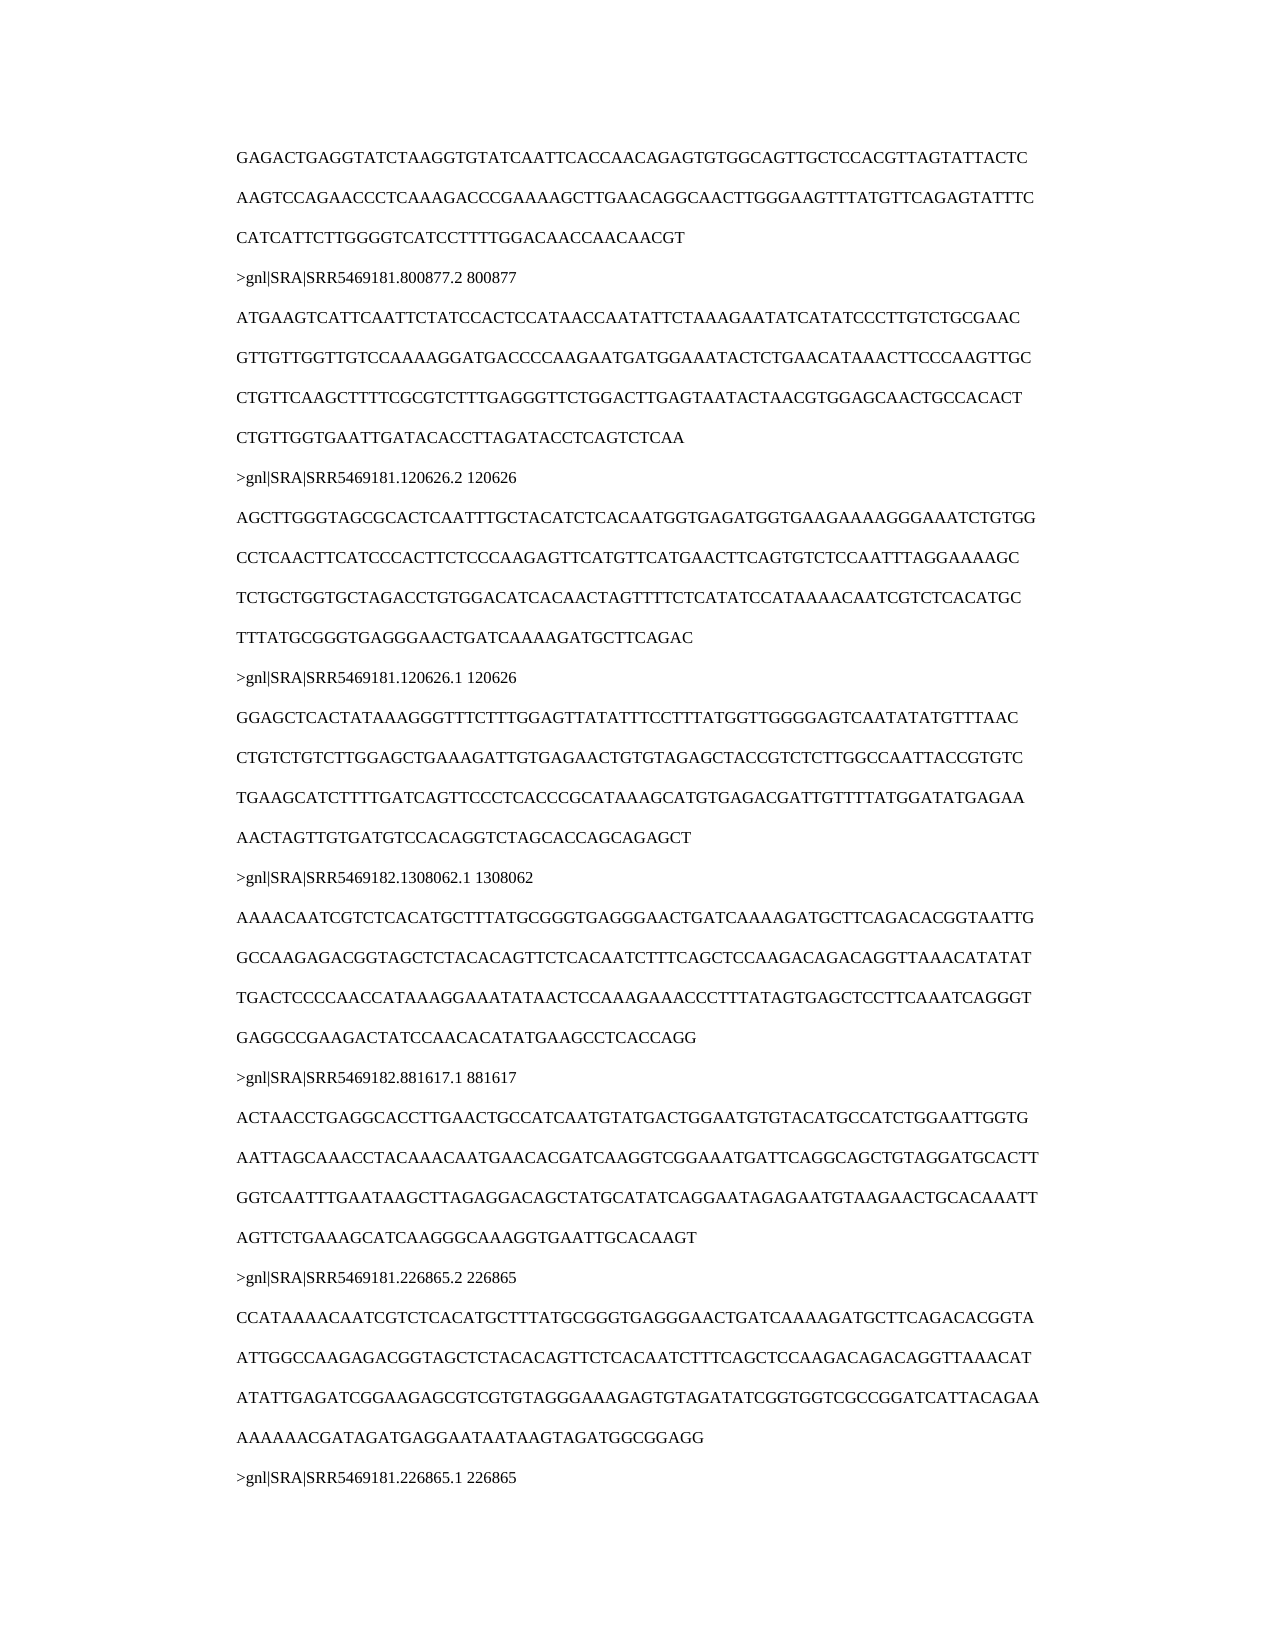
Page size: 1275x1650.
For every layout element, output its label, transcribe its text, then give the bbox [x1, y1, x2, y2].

text AATTAGCAAACCTACAAACAATGAACACGATCAAGGTCGGAAATGATTCAGGCAGCTGTAGGATGCACTT [236, 1148, 1186, 1167]
text TGACTCCCCAACCATAAAGGAAATATAACTCCAAAGAAACCCTTTATAGTGAGCTCCTTCAAATCAGGGT [236, 988, 1186, 1007]
text TCTGCTGGTGCTAGACCTGTGGACATCACAACTAGTTTTCTCATATCCATAAAACAATCGTCTCACATGC [236, 588, 1186, 607]
text ATATTGAGATCGGAAGAGCGTCGTGTAGGGAAAGAGTGTAGATATCGGTGGTCGCCGGATCATTACAGAA [236, 1388, 1186, 1407]
text ACTAACCTGAGGCACCTTGAACTGCCATCAATGTATGACTGGAATGTGTACATGCCATCTGGAATTGGTG [236, 1108, 1186, 1127]
text >gnl|SRA|SRR5469181.226865.2 226865 [236, 1268, 1186, 1287]
text AAAAAACGATAGATGAGGAATAATAAGTAGATGGCGGAGG [236, 1428, 1186, 1447]
text AAGTCCAGAACCCTCAAAGACCCGAAAAGCTTGAACAGGCAACTTGGGAAGTTTATGTTCAGAGTATTTC [236, 188, 1186, 207]
text GAGGCCGAAGACTATCCAACACATATGAAGCCTCACCAGG [236, 1028, 1186, 1047]
text GGAGCTCACTATAAAGGGTTTCTTTGGAGTTATATTTCCTTTATGGTTGGGGAGTCAATATATGTTTAAC [236, 708, 1186, 727]
text AAAACAATCGTCTCACATGCTTTATGCGGGTGAGGGAACTGATCAAAAGATGCTTCAGACACGGTAATTG [236, 908, 1186, 927]
text >gnl|SRA|SRR5469181.120626.1 120626 [236, 668, 1186, 687]
text >gnl|SRA|SRR5469181.120626.2 120626 [236, 468, 1186, 487]
text CCATAAAACAATCGTCTCACATGCTTTATGCGGGTGAGGGAACTGATCAAAAGATGCTTCAGACACGGTA [236, 1308, 1186, 1327]
text >gnl|SRA|SRR5469181.226865.1 226865 [236, 1468, 1186, 1487]
text CATCATTCTTGGGGTCATCCTTTTGGACAACCAACAACGT [236, 228, 1186, 247]
text GAGACTGAGGTATCTAAGGTGTATCAATTCACCAACAGAGTGTGGCAGTTGCTCCACGTTAGTATTACTC [236, 148, 1186, 167]
text AGTTCTGAAAGCATCAAGGGCAAAGGTGAATTGCACAAGT [236, 1228, 1186, 1247]
text ATTGGCCAAGAGACGGTAGCTCTACACAGTTCTCACAATCTTTCAGCTCCAAGACAGACAGGTTAAACAT [236, 1348, 1186, 1367]
text >gnl|SRA|SRR5469182.881617.1 881617 [236, 1068, 1186, 1087]
text >gnl|SRA|SRR5469181.800877.2 800877 [236, 268, 1186, 287]
text CTGTTCAAGCTTTTCGCGTCTTTGAGGGTTCTGGACTTGAGTAATACTAACGTGGAGCAACTGCCACACT [236, 388, 1186, 407]
text CTGTCTGTCTTGGAGCTGAAAGATTGTGAGAACTGTGTAGAGCTACCGTCTCTTGGCCAATTACCGTGTC [236, 748, 1186, 767]
text GCCAAGAGACGGTAGCTCTACACAGTTCTCACAATCTTTCAGCTCCAAGACAGACAGGTTAAACATATAT [236, 948, 1186, 967]
text TTTATGCGGGTGAGGGAACTGATCAAAAGATGCTTCAGAC [236, 628, 1186, 647]
text CCTCAACTTCATCCCACTTCTCCCAAGAGTTCATGTTCATGAACTTCAGTGTCTCCAATTTAGGAAAAGC [236, 548, 1186, 567]
text AGCTTGGGTAGCGCACTCAATTTGCTACATCTCACAATGGTGAGATGGTGAAGAAAAGGGAAATCTGTGG [236, 508, 1186, 527]
text TGAAGCATCTTTTGATCAGTTCCCTCACCCGCATAAAGCATGTGAGACGATTGTTTTATGGATATGAGAA [236, 788, 1186, 807]
text >gnl|SRA|SRR5469182.1308062.1 1308062 [236, 868, 1186, 887]
text AACTAGTTGTGATGTCCACAGGTCTAGCACCAGCAGAGCT [236, 828, 1186, 847]
text GTTGTTGGTTGTCCAAAAGGATGACCCCAAGAATGATGGAAATACTCTGAACATAAACTTCCCAAGTTGC [236, 348, 1186, 367]
text CTGTTGGTGAATTGATACACCTTAGATACCTCAGTCTCAA [236, 428, 1186, 447]
text ATGAAGTCATTCAATTCTATCCACTCCATAACCAATATTCTAAAGAATATCATATCCCTTGTCTGCGAAC [236, 308, 1186, 327]
text GGTCAATTTGAATAAGCTTAGAGGACAGCTATGCATATCAGGAATAGAGAATGTAAGAACTGCACAAATT [236, 1188, 1186, 1207]
